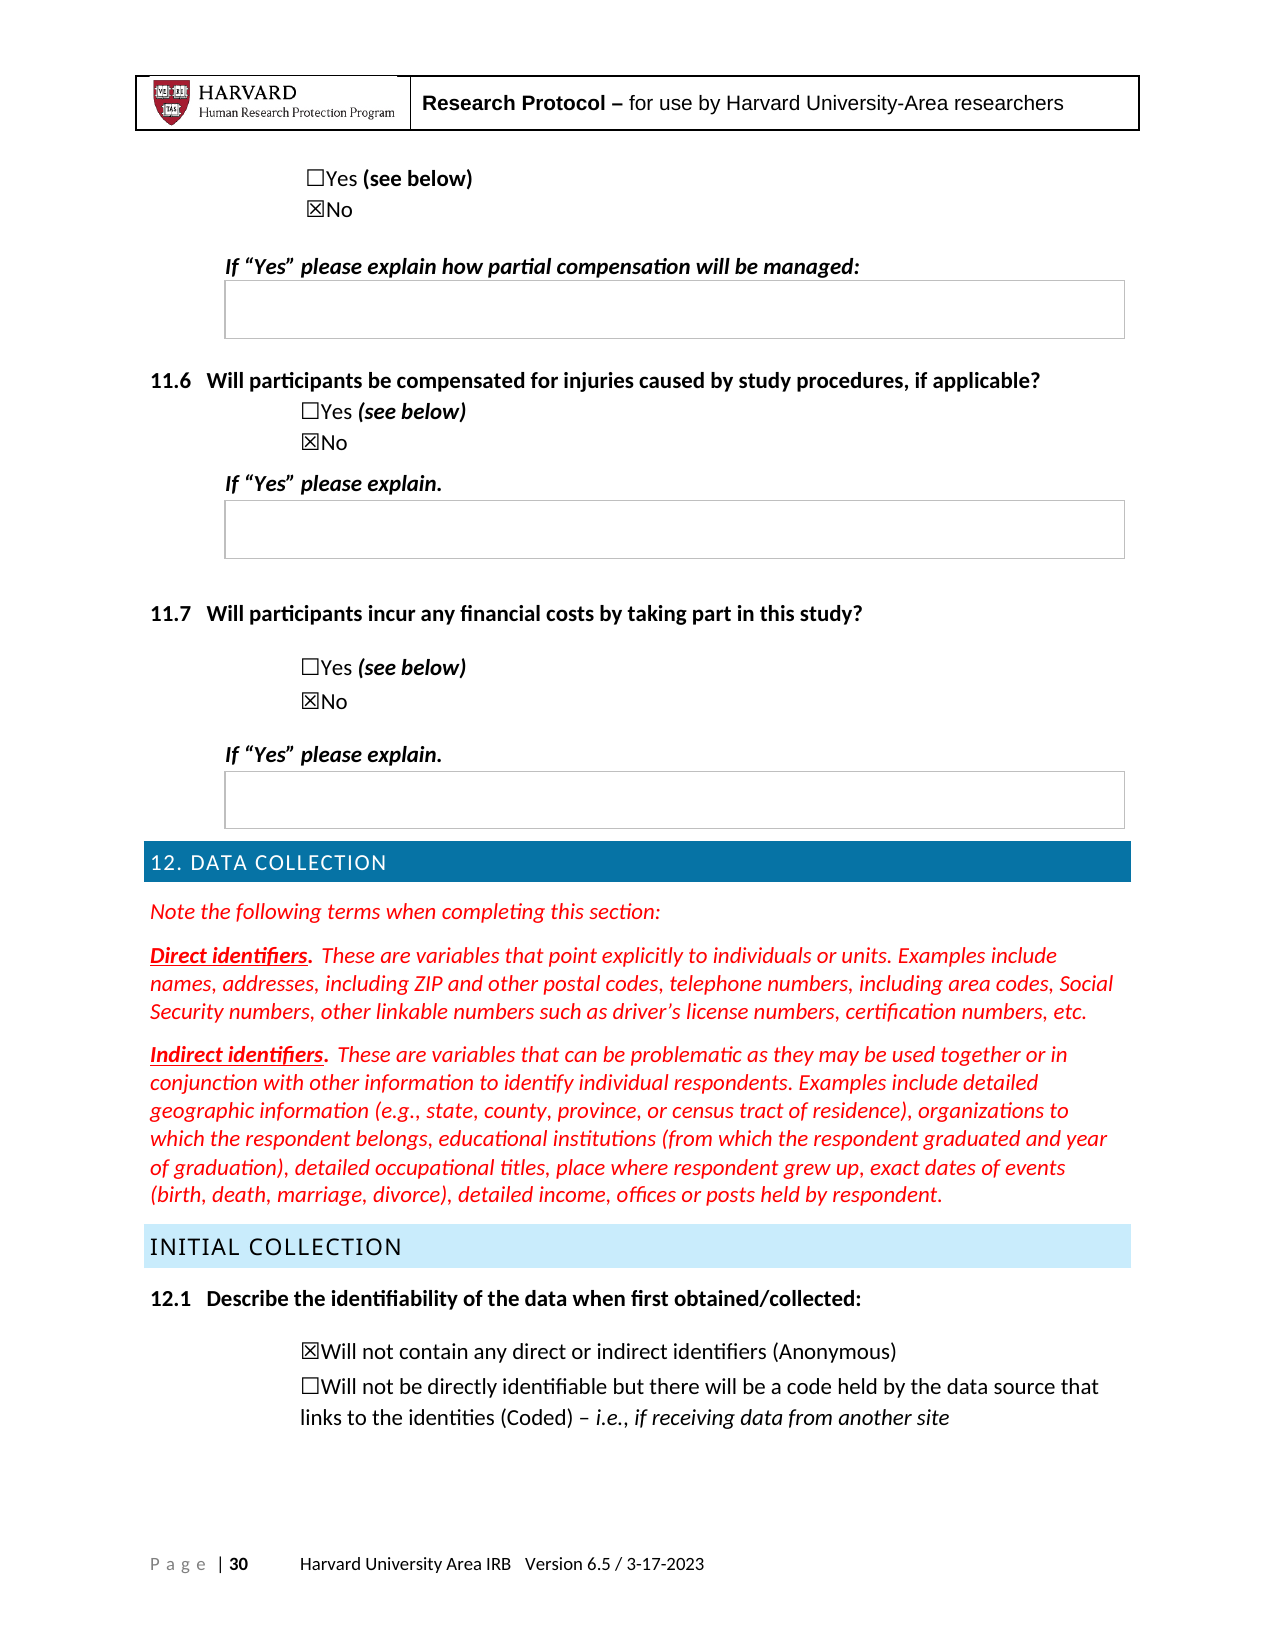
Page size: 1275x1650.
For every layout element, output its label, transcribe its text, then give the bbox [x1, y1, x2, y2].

text 11.6 Will participants be compensated for injuries caused by study procedures, if applicable? [150, 367, 1125, 394]
text No [300, 426, 1125, 457]
text Note the following terms when completing this section: [150, 897, 1125, 925]
list Will not contain any direct or indirect identifiers (Anonymous) [300, 1335, 1125, 1366]
list If “Yes” please explain. [225, 469, 1125, 498]
table_header [226, 281, 1124, 337]
text 12.1 Describe the identifiability of the data when first obtained/collected: [150, 1284, 1125, 1312]
text Yes (see below) [300, 162, 1125, 193]
text Indirect identifiers. These are variables that can be problematic as they may be used together or in conjunction with other information to identify individual respondents. Examples include detailed geographic information (e.g., state, county, province, or census tract of residence), organizations to which the respondent belongs, educational institutions (from which the respondent graduated and year of graduation), detailed occupational titles, place where respondent grew up, exact dates of events (birth, death, marriage, divorce), detailed income, offices or posts held by respondent. [150, 1041, 1125, 1209]
subtitle Initial Collection [150, 1231, 1125, 1262]
text Yes (see below) [300, 394, 1125, 426]
text If “Yes” please explain how partial compensation will be managed: [150, 252, 1125, 280]
list Yes (see below) [300, 651, 1125, 682]
list No [300, 685, 1125, 716]
subtitle 12. data collection [150, 848, 1125, 876]
picture [149, 76, 398, 129]
table_header [226, 501, 1124, 557]
list Will not be directly identifiable but there will be a code held by the data source that links to the identities (Coded) – i.e., if receiving data from another site [300, 1369, 1125, 1432]
text No [300, 193, 1125, 224]
table_header [226, 772, 1124, 828]
text 11.7 Will participants incur any financial costs by taking part in this study? [150, 599, 1125, 627]
text If “Yes” please explain. [150, 740, 1125, 768]
text Direct identifiers. These are variables that point explicitly to individuals or units. Examples include names, addresses, including ZIP and other postal codes, telephone numbers, including area codes, Social Security numbers, other linkable numbers such as driver’s license numbers, certification numbers, etc. [150, 941, 1125, 1025]
